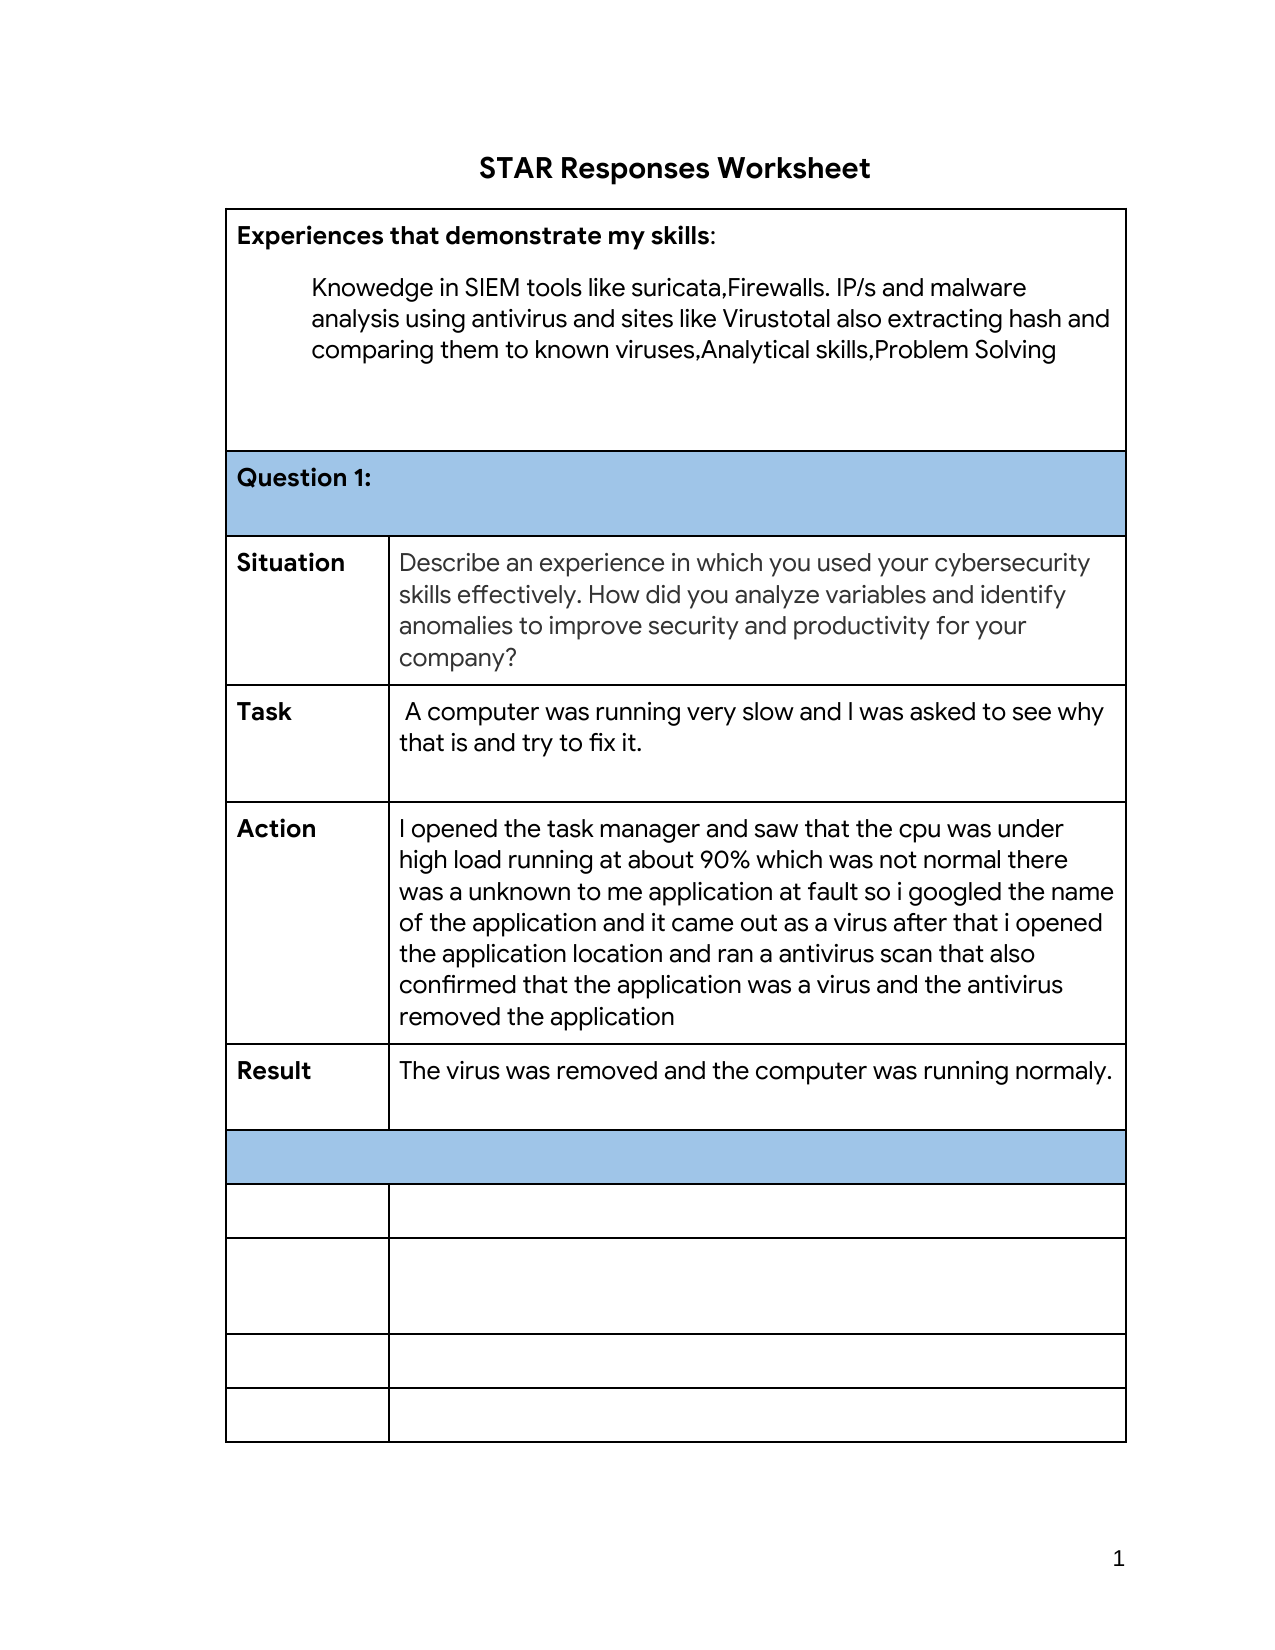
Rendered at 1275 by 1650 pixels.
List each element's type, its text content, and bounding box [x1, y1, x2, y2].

table_cell Question 1: [227, 452, 1125, 535]
table_header Experiences that demonstrate my skills: Knowedge in SIEM tools like suricata,Firewalls. IP/s and malware analysis using antivirus and sites like Virustotal also extracting hash and comparing them to known viruses,Analytical skills,Problem Solving [227, 210, 1125, 449]
table_cell A computer was running very slow and I was asked to see why that is and try to fix it. [390, 686, 1125, 801]
table_cell [227, 1131, 1125, 1183]
table_cell Task [227, 686, 388, 801]
table_cell [227, 1389, 388, 1441]
table_cell [390, 1239, 1125, 1332]
text STAR Responses Worksheet [225, 150, 1125, 187]
table_cell [390, 1335, 1125, 1387]
table_cell [227, 1335, 388, 1387]
table_cell [227, 1185, 388, 1237]
table_cell The virus was removed and the computer was running normaly. [390, 1045, 1125, 1128]
table_cell I opened the task manager and saw that the cpu was under high load running at about 90% which was not normal there was a unknown to me application at fault so i googled the name of the application and it came out as a virus after that i opened the application location and ran a antivirus scan that also confirmed that the application was a virus and the antivirus removed the application [390, 803, 1125, 1043]
table_cell [390, 1389, 1125, 1441]
table_cell [227, 1239, 388, 1332]
table_cell [390, 1185, 1125, 1237]
table_cell Situation [227, 537, 388, 683]
table_cell Describe an experience in which you used your cybersecurity skills effectively. How did you analyze variables and identify anomalies to improve security and productivity for your company? [390, 537, 1125, 683]
table_cell Result [227, 1045, 388, 1128]
table_cell Action [227, 803, 388, 1043]
